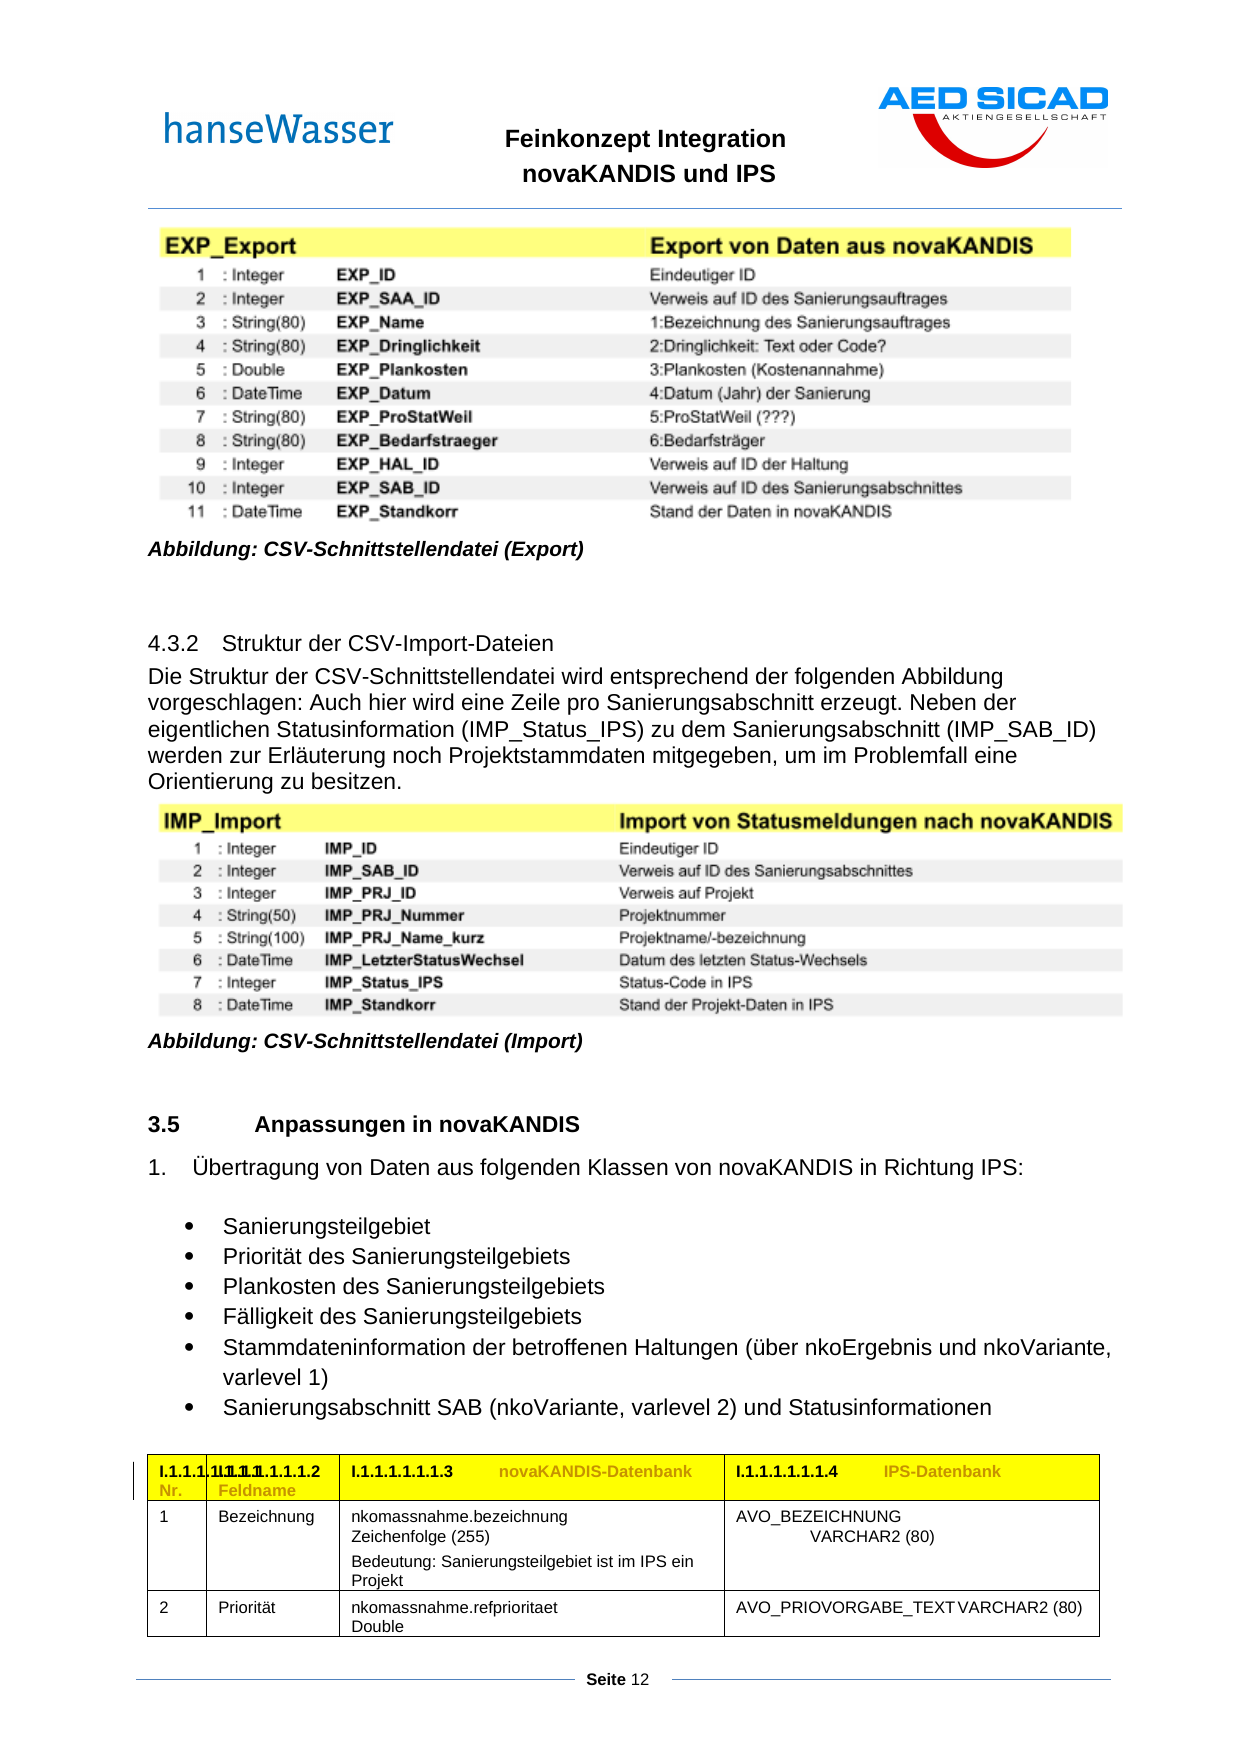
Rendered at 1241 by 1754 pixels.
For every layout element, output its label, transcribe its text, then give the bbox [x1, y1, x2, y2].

table_cell nkomassnahme.refprioritaet Double bzw. nkopriorität.nkname Zeichenfolge (255) [340, 1591, 724, 1636]
table_header Feldname [207, 1455, 339, 1500]
list Sanierungsabschnitt SAB (nkoVariante, varlevel 2) und Statusinformationen [185, 1394, 1122, 1420]
picture [878, 87, 1108, 168]
table_cell Bezeichnung [207, 1501, 339, 1590]
table_cell Priorität [207, 1591, 339, 1636]
text Abbildung: CSV-Schnittstellendatei (Export) [148, 537, 1122, 561]
text Die Struktur der CSV-Schnittstellendatei wird entsprechend der folgenden Abbildung vorgeschlagen: Auch hier wird eine Zeile pro Sanierungsabschnitt erzeugt. Neben der eigentlichen Statusinformation (IMP_Status_IPS) zu dem Sanierungsabschnitt (IMP_SAB_ID) werden zur Erläuterung noch Projektstammdaten mitgegeben, um im Problemfall eine Orientierung zu besitzen. [148, 663, 1122, 795]
table_cell nkomassnahme.bezeichnung Zeichenfolge (255) Bedeutung: Sanierungsteilgebiet ist im IPS ein Projekt [340, 1501, 724, 1590]
table_header Nr. [148, 1455, 206, 1500]
table_cell 2 [148, 1591, 206, 1636]
table_cell AVO_BEZEICHNUNG VARCHAR2 (80) [725, 1501, 1099, 1590]
subtitle Anpassungen in novaKANDIS [148, 1111, 1122, 1137]
list Fälligkeit des Sanierungsteilgebiets [185, 1303, 1122, 1329]
table_header novaKANDIS-Datenbank [340, 1455, 724, 1500]
text Abbildung: CSV-Schnittstellendatei (Import) [148, 1029, 1122, 1053]
table_header IPS-Datenbank [725, 1455, 1099, 1500]
list Übertragung von Daten aus folgenden Klassen von novaKANDIS in Richtung IPS: [148, 1154, 1122, 1180]
list Stammdateninformation der betroffenen Haltungen (über nkoErgebnis und nkoVariante, varlevel 1) [185, 1333, 1122, 1390]
table_cell AVO_PRIOVORGABE_TEXT VARCHAR2 (80) [725, 1591, 1099, 1636]
text 4.3.2 Struktur der CSV-Import-Dateien [148, 630, 1122, 657]
list Priorität des Sanierungsteilgebiets [185, 1243, 1122, 1269]
list Plankosten des Sanierungsteilgebiets [185, 1273, 1122, 1299]
table_cell 1 [148, 1501, 206, 1590]
list Sanierungsteilgebiet [185, 1213, 1122, 1239]
picture [147, 801, 1123, 1023]
picture [147, 218, 1072, 531]
picture [162, 112, 396, 144]
